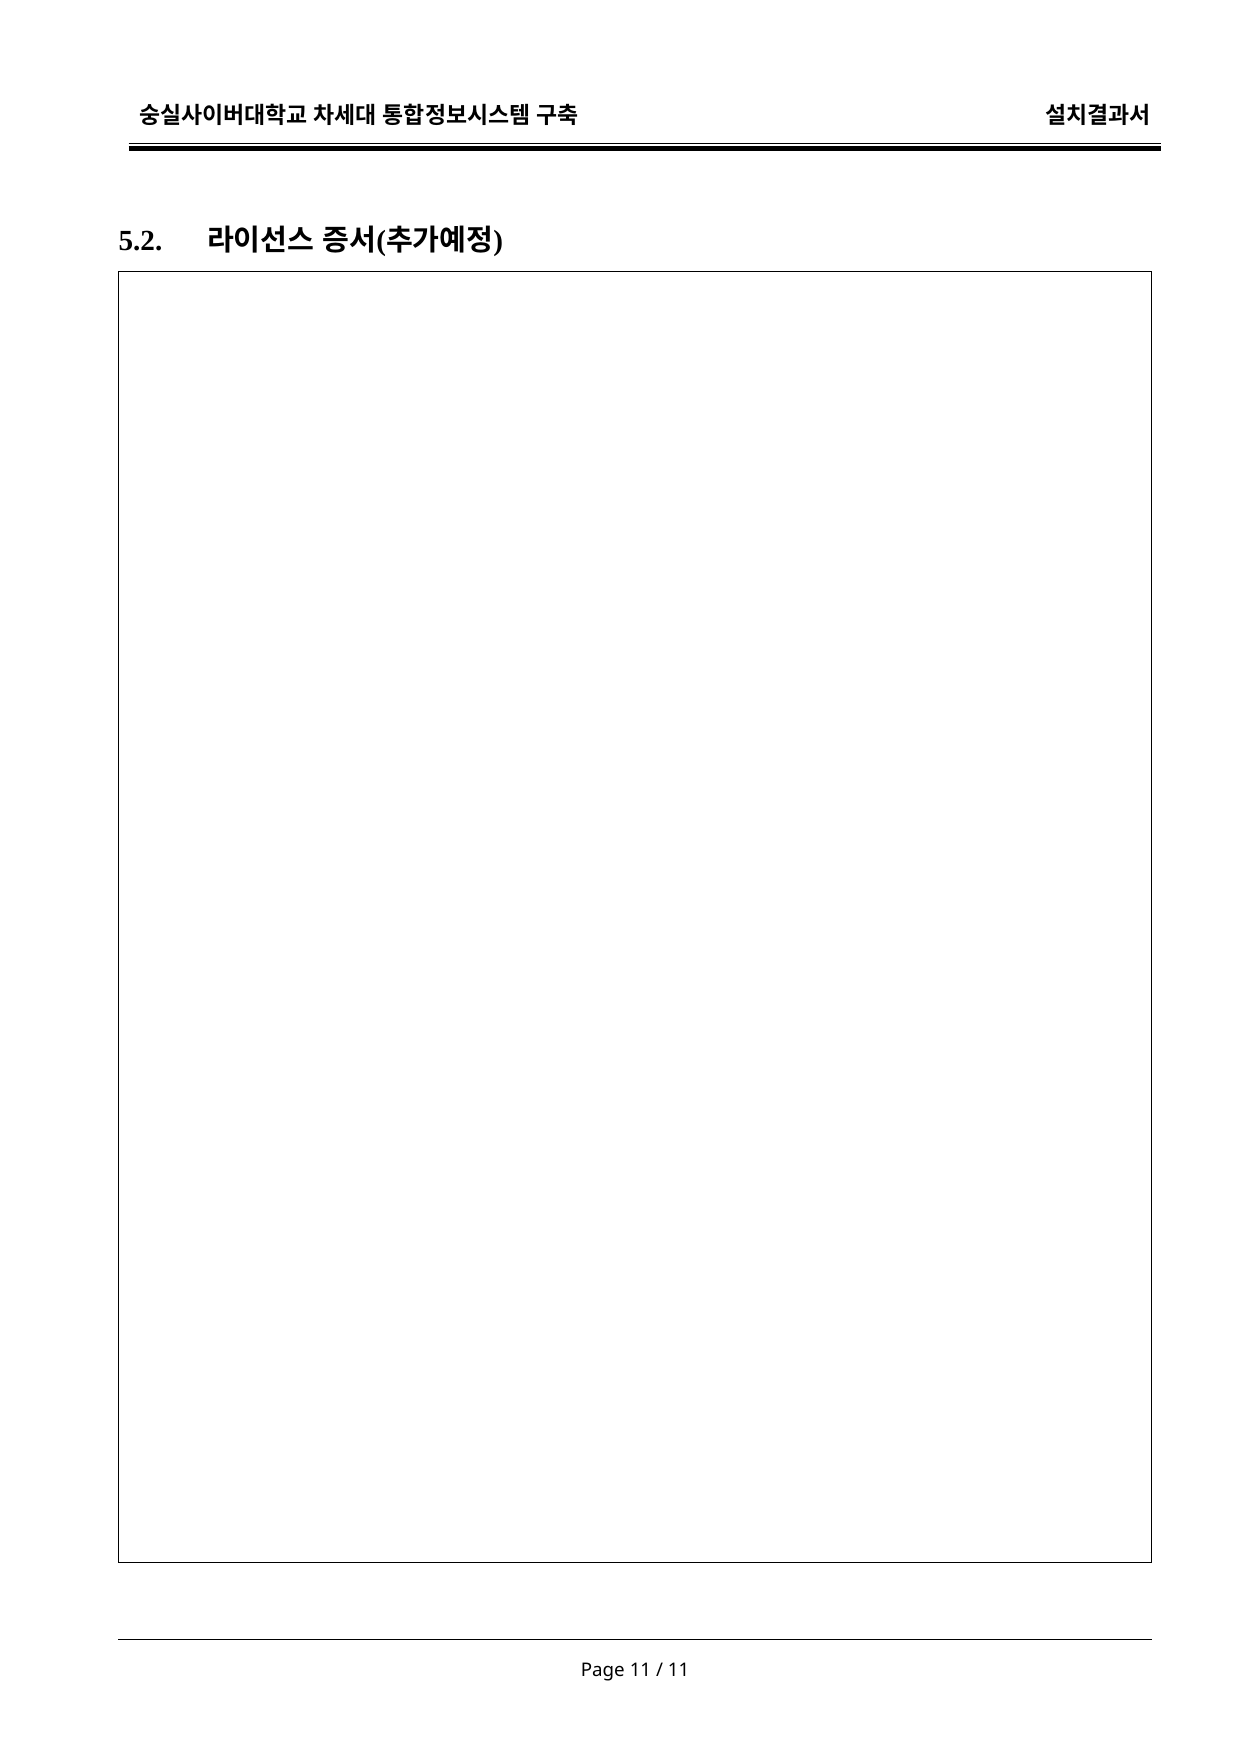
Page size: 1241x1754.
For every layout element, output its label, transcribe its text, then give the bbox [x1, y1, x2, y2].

table_header [119, 272, 1151, 1562]
subtitle 라이선스 증서(추가예정) [118, 216, 1152, 259]
